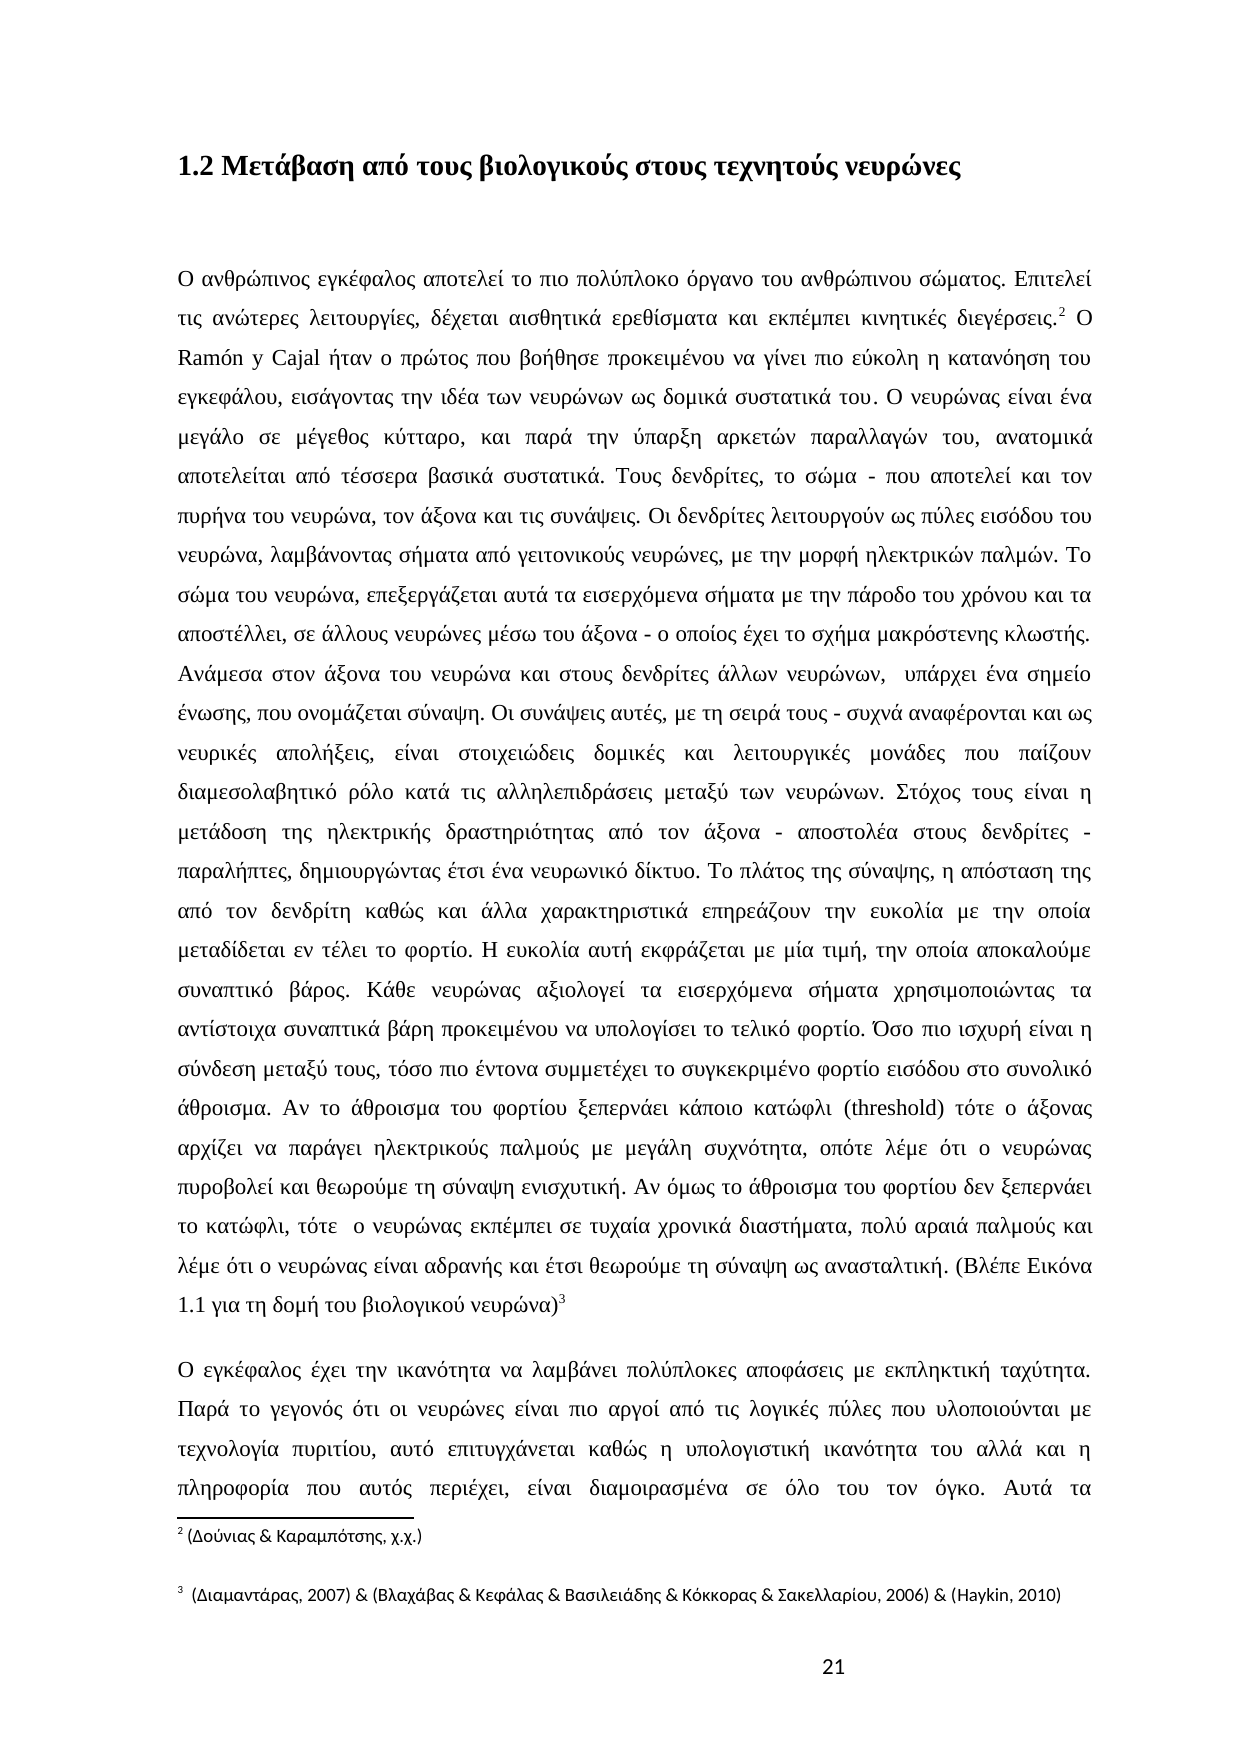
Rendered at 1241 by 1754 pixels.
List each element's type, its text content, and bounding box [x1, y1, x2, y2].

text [177, 1356, 1092, 1501]
subtitle 1.2 Μετάβαση από τους βιολογικούς στους τεχνητούς νευρώνες [177, 148, 1093, 181]
text Ο ανθρώπινος εγκέφαλος αποτελεί το πιο πολύπλοκο όργανο του ανθρώπινου σώματος. Επιτελεί τις ανώτερες λειτουργίες, δέχεται αισθητικά ερεθίσματα και εκπέμπει κινητικές διεγέρσεις. O Ramón y Cajal ήταν ο πρώτος που βοήθησε προκειμένου να γίνει πιο εύκολη η κατανόηση του εγκεφάλου, εισάγοντας την ιδέα των νευρώνων ως δομικά συστατικά του. Ο νευρώνας είναι ένα μεγάλο σε μέγεθος κύτταρο, και παρά την ύπαρξη αρκετών παραλλαγών του, ανατομικά αποτελείται από τέσσερα βασικά συστατικά. Τους δενδρίτες, το σώμα - που αποτελεί και τον πυρήνα του νευρώνα, τον άξονα και τις συνάψεις. Οι δενδρίτες λειτουργούν ως πύλες εισόδου του νευρώνα, λαμβάνοντας σήματα από γειτονικούς νευρώνες, με την μορφή ηλεκτρικών παλμών. Το σώμα του νευρώνα, επεξεργάζεται αυτά τα εισερχόμενα σήματα με την πάροδο του χρόνου και τα αποστέλλει, σε άλλους νευρώνες μέσω του άξονα - ο οποίος έχει το σχήμα μακρόστενης κλωστής. Ανάμεσα στον άξονα του νευρώνα και στους δενδρίτες άλλων νευρώνων, υπάρχει ένα σημείο ένωσης, που ονομάζεται σύναψη. Οι συνάψεις αυτές, με τη σειρά τους - συχνά αναφέρονται και ως νευρικές απολήξεις, είναι στοιχειώδεις δομικές και λειτουργικές μονάδες που παίζουν διαμεσολαβητικό ρόλο κατά τις αλληλεπιδράσεις μεταξύ των νευρώνων. Στόχος τους είναι η μετάδοση της ηλεκτρικής δραστηριότητας από τον άξονα - αποστολέα στους δενδρίτες - παραλήπτες, δημιουργώντας έτσι ένα νευρωνικό δίκτυο. Το πλάτος της σύναψης, η απόσταση της από τον δενδρίτη καθώς και άλλα χαρακτηριστικά επηρεάζουν την ευκολία με την οποία μεταδίδεται εν τέλει το φορτίο. Η ευκολία αυτή εκφράζεται με μία τιμή, την οποία αποκαλούμε συναπτικό βάρος. Κάθε νευρώνας αξιολογεί τα εισερχόμενα σήματα χρησιμοποιώντας τα αντίστοιχα συναπτικά βάρη προκειμένου να υπολογίσει το τελικό φορτίο. Όσο πιο ισχυρή είναι η σύνδεση μεταξύ τους, τόσο πιο έντονα συμμετέχει το συγκεκριμένο φορτίο εισόδου στο συνολικό άθροισμα. Αν το άθροισμα του φορτίου ξεπερνάει κάποιο κατώφλι (threshold) τότε ο άξονας αρχίζει να παράγει ηλεκτρικούς παλμούς με μεγάλη συχνότητα, οπότε λέμε ότι ο νευρώνας πυροβολεί και θεωρούμε τη σύναψη ενισχυτική. Αν όμως το άθροισμα του φορτίου δεν ξεπερνάει το κατώφλι, τότε ο νευρώνας εκπέμπει σε τυχαία χρονικά διαστήματα, πολύ αραιά παλμούς και λέμε ότι ο νευρώνας είναι αδρανής και έτσι θεωρούμε τη σύναψη ως ανασταλτική. (Βλέπε Εικόνα 1.1 για τη δομή του βιολογικού νευρώνα) [177, 265, 1092, 1318]
